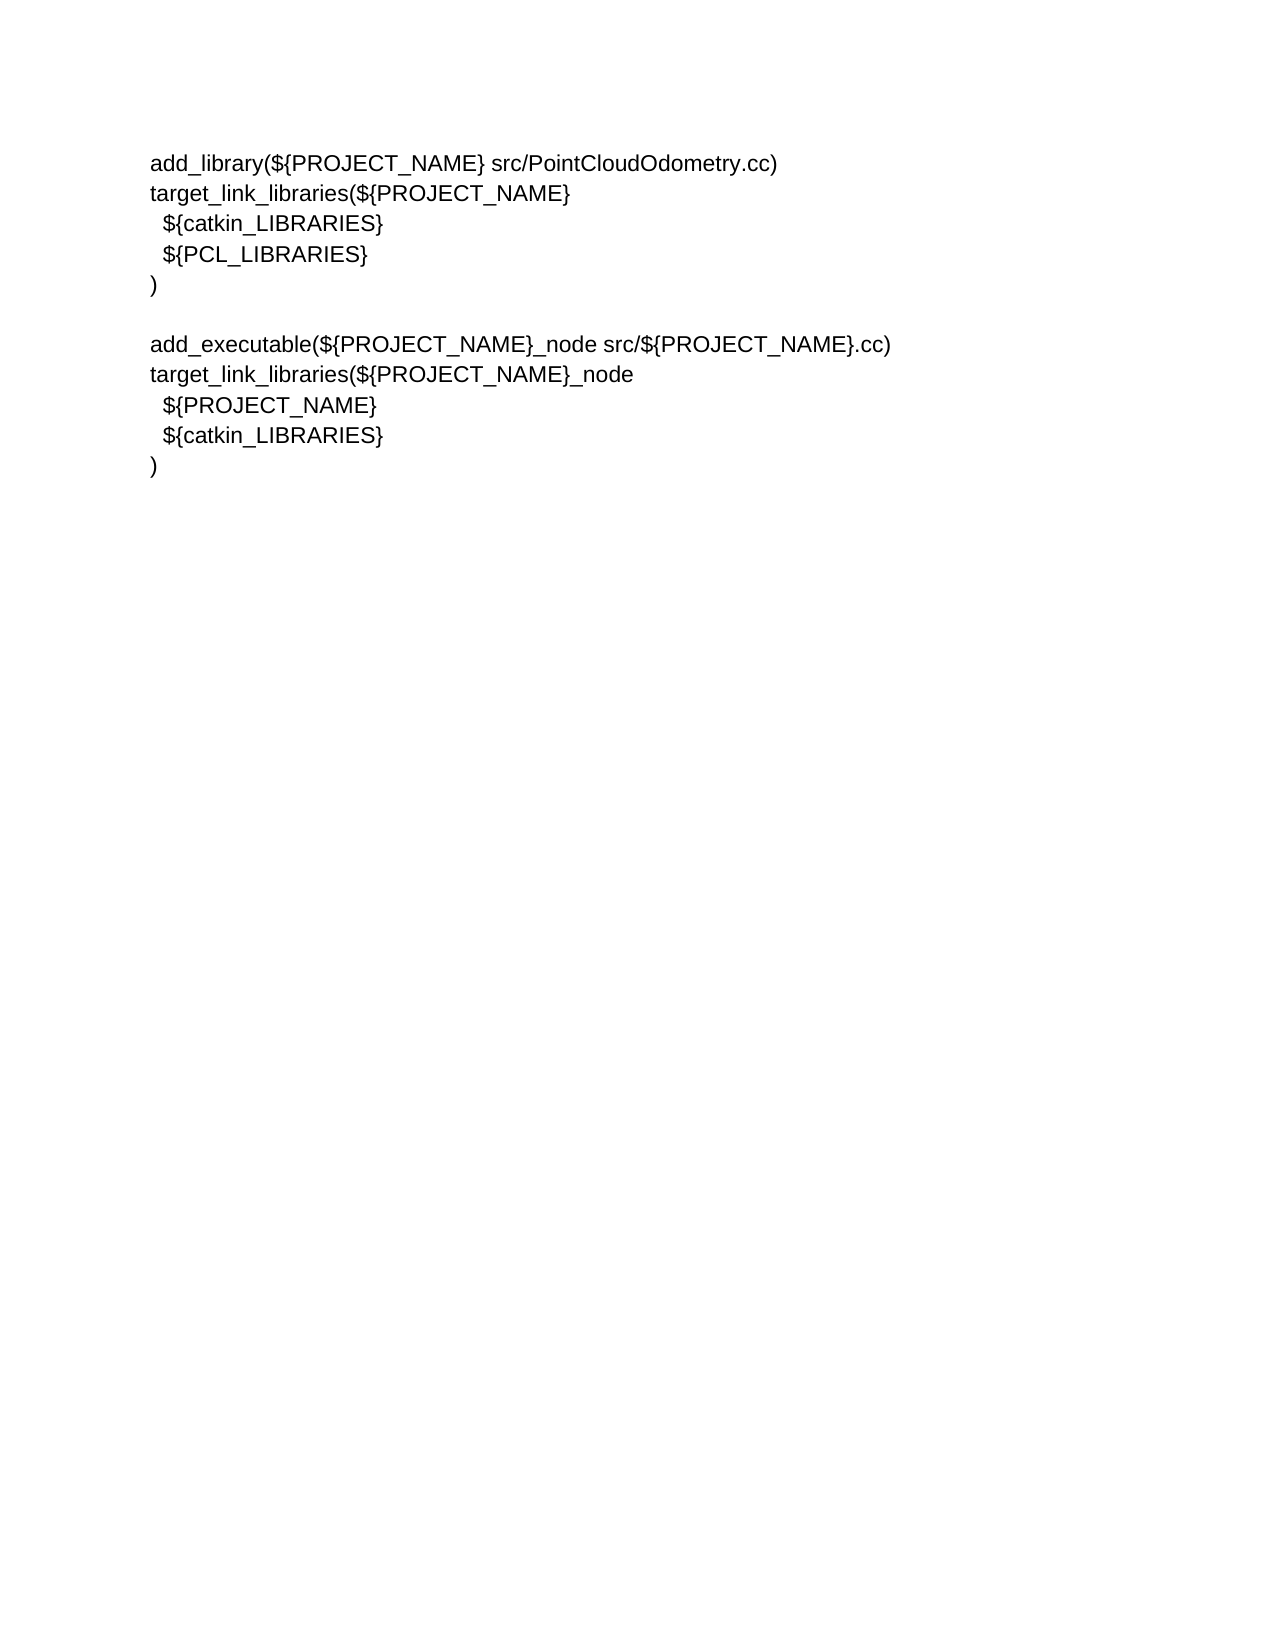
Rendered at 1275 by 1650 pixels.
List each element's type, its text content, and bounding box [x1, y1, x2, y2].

text target_link_libraries(${PROJECT_NAME}_node [150, 361, 1125, 388]
text ${catkin_LIBRARIES} [150, 210, 1125, 237]
text target_link_libraries(${PROJECT_NAME} [150, 180, 1125, 207]
text ) [150, 271, 1125, 297]
text add_executable(${PROJECT_NAME}_node src/${PROJECT_NAME}.cc) [150, 331, 1125, 358]
text ${PCL_LIBRARIES} [150, 241, 1125, 267]
text add_library(${PROJECT_NAME} src/PointCloudOdometry.cc) [150, 150, 1125, 176]
text ${PROJECT_NAME} [150, 392, 1125, 418]
text ${catkin_LIBRARIES} [150, 422, 1125, 448]
text ) [150, 452, 1125, 478]
